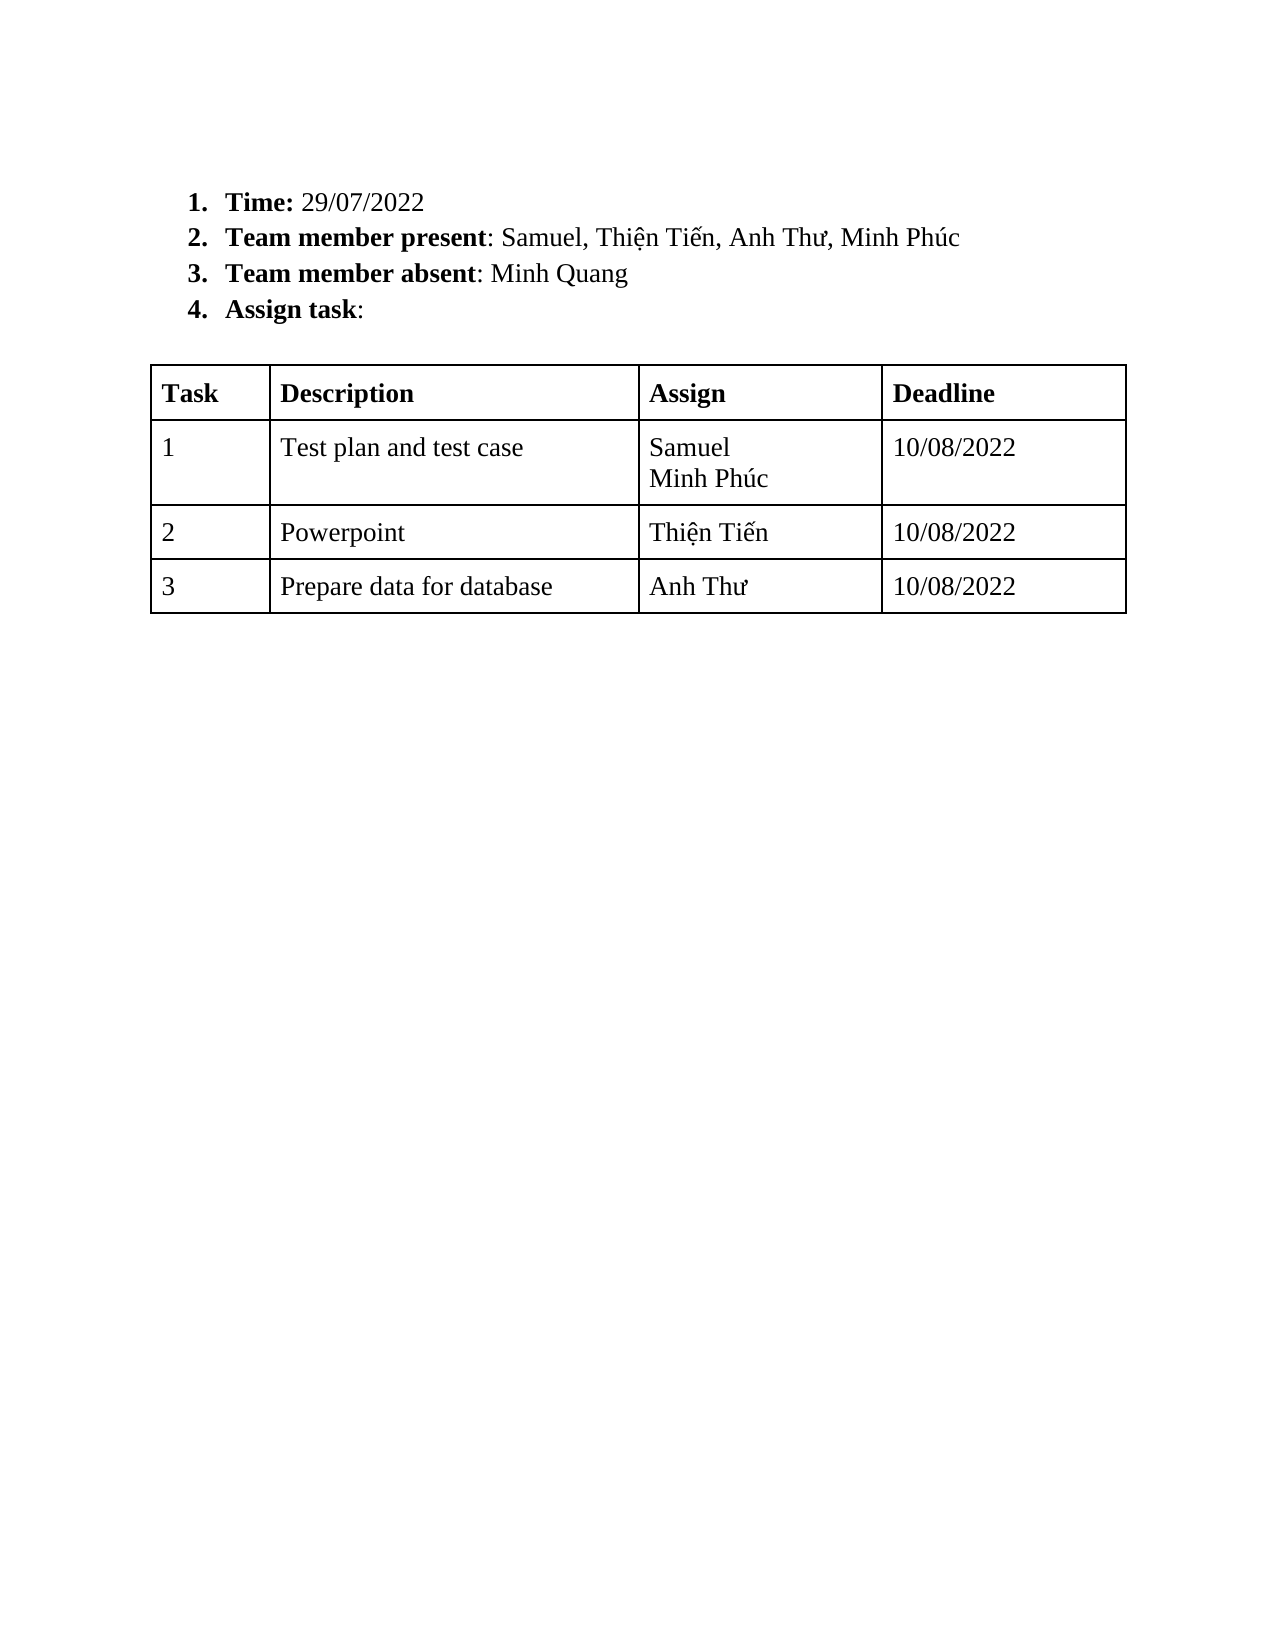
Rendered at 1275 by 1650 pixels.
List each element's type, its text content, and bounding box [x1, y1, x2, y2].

table_cell 3 [152, 560, 269, 612]
table_cell Powerpoint [271, 506, 638, 558]
table_header Deadline [883, 366, 1125, 418]
list Team member present: Samuel, Thiện Tiến, Anh Thư, Minh Phúc [187, 221, 1125, 253]
table_cell 10/08/2022 [883, 506, 1125, 558]
table_cell 1 [152, 421, 269, 504]
table_header Assign [640, 366, 881, 418]
table_header Task [152, 366, 269, 418]
table_cell Anh Thư [640, 560, 881, 612]
table_cell Test plan and test case [271, 421, 638, 504]
table_cell Samuel Minh Phúc [640, 421, 881, 504]
table_cell Thiện Tiến [640, 506, 881, 558]
table_cell 2 [152, 506, 269, 558]
table_header Description [271, 366, 638, 418]
list Assign task: [187, 293, 1125, 324]
table_cell 10/08/2022 [883, 421, 1125, 504]
list Team member absent: Minh Quang [187, 257, 1125, 288]
list Time: 29/07/2022 [187, 186, 1125, 217]
table_cell 10/08/2022 [883, 560, 1125, 612]
table_cell Prepare data for database [271, 560, 638, 612]
